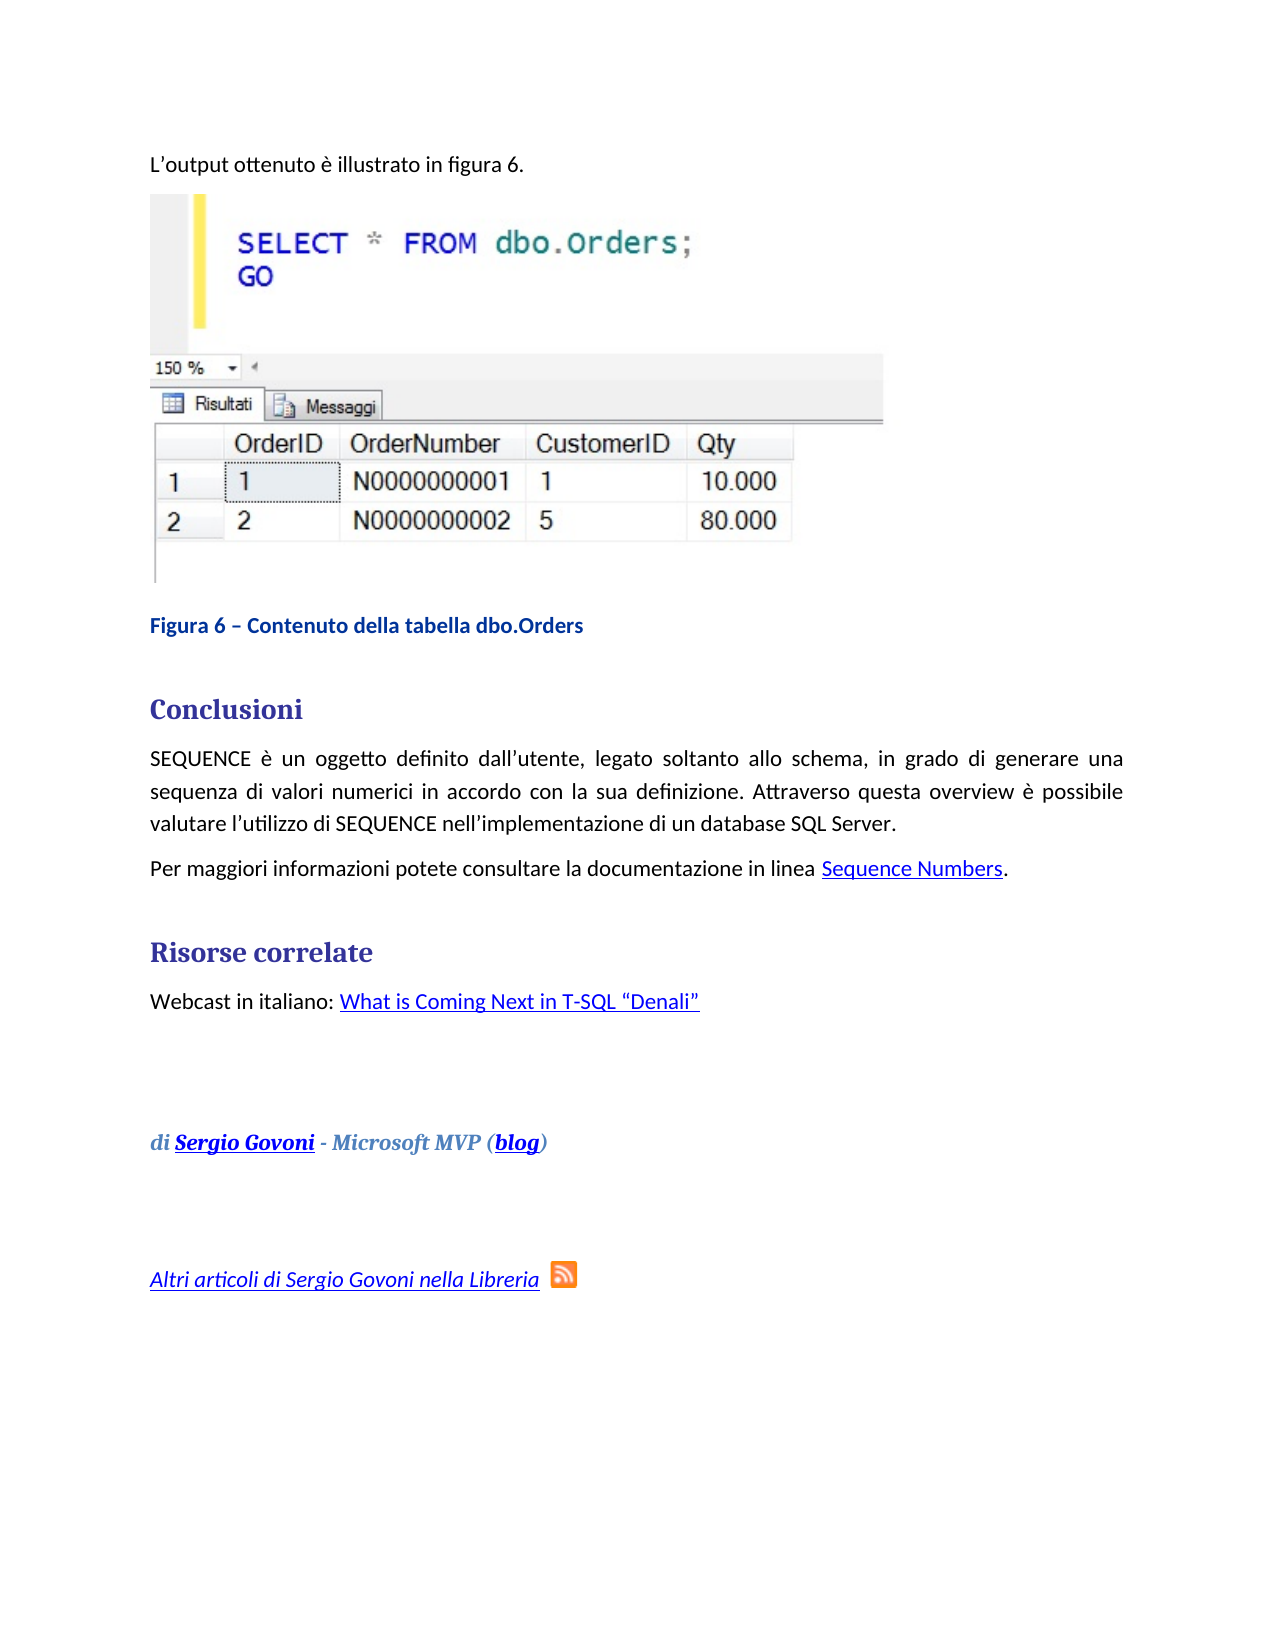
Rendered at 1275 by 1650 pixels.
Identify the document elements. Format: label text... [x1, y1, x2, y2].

text Figura 6 – Contenuto della tabella dbo.Orders [150, 611, 1125, 639]
text Conclusioni [150, 693, 1125, 727]
text Webcast in italiano: What is Coming Next in T-SQL “Denali” [150, 987, 1125, 1015]
text L’output ottenuto è illustrato in figura 6. [150, 150, 1125, 178]
text Per maggiori informazioni potete consultare la documentazione in linea Sequence Numbers. [150, 854, 1125, 882]
text Altri articoli di Sergio Govoni nella Libreria [150, 1261, 1125, 1294]
text Risorse correlate [150, 936, 1125, 969]
text SEQUENCE è un oggetto definito dall’utente, legato soltanto allo schema, in grado di generare una sequenza di valori numerici in accordo con la sua definizione. Attraverso questa overview è possibile valutare l’utilizzo di SEQUENCE nell’implementazione di un database SQL Server. [150, 744, 1125, 837]
picture [550, 1261, 578, 1288]
subtitle di Sergio Govoni - Microsoft MVP (blog) [150, 1129, 1125, 1156]
picture [150, 194, 1007, 583]
